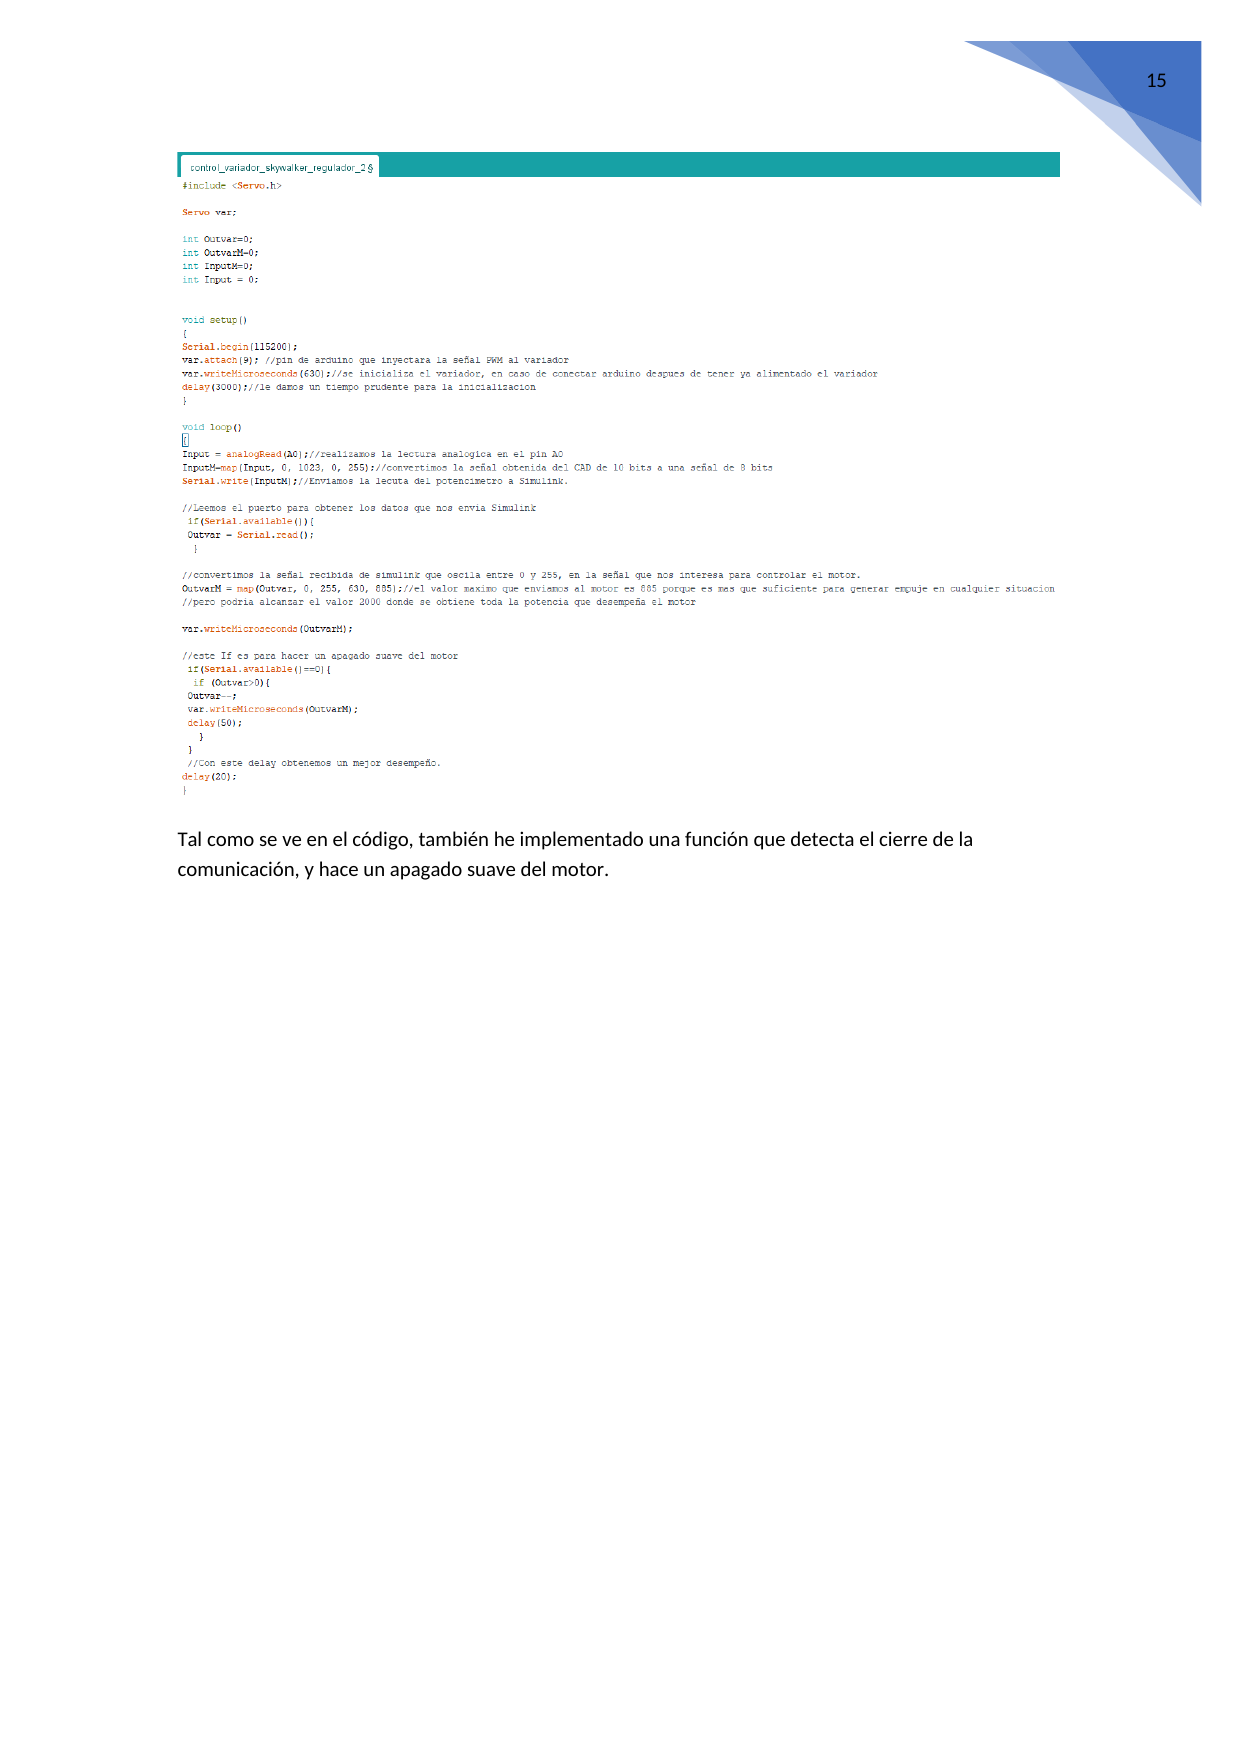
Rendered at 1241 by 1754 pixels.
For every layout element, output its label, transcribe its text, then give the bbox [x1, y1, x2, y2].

picture [177, 41, 1202, 802]
text Tal como se ve en el código, también he implementado una función que detecta el cierre de la comunicación, y hace un apagado suave del motor. [177, 827, 1060, 881]
